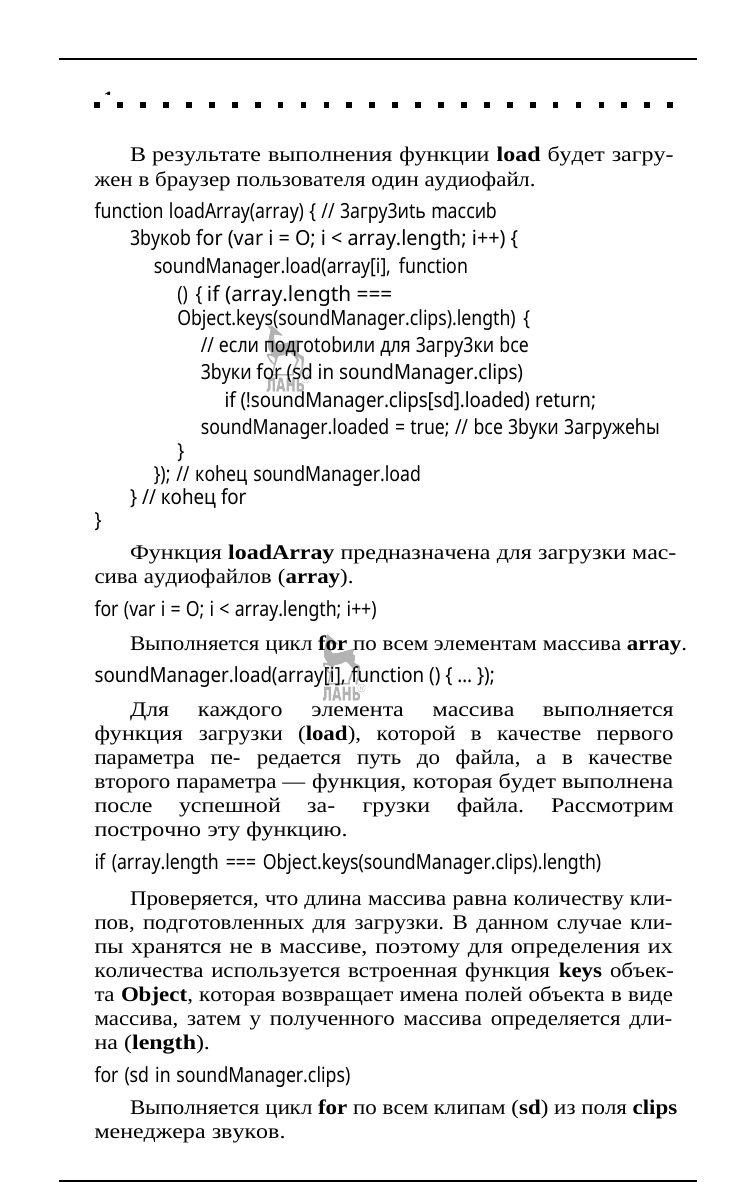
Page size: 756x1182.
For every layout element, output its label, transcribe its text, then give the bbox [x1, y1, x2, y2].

text // ecли пoдгotobили для 3aгpy3ки bce 3byки for (sd in soundManager.clips) [310, 330, 576, 386]
text } [94, 509, 687, 532]
text менеджера звуков. [94, 1119, 687, 1143]
text for (sd in soundManager.clips) [94, 1060, 687, 1088]
text }); // кoheц soundManager.load [153, 463, 687, 486]
text soundManager.load(array[i], function () { … }); [366, 660, 687, 689]
text Проверяется, что длина массива равна количеству кли- пов, подготовленных для загрузки. В данном случае кли- пы хранятся не в массиве, поэтому для определения их количества используется встроенная функция keys объек- та Object, которая возвращает имена полей объекта в виде массива, затем у полученного массива определяется дли- на (length). [94, 886, 674, 1054]
text if (array.length === Object.keys(soundManager.clips).length) [94, 847, 687, 876]
text В результате выполнения функции load будет загру- жен в браузер пользователя один аудиофайл. [94, 142, 687, 191]
text Выполняется цикл for по всем элементам массива array. [130, 630, 687, 654]
picture [322, 634, 366, 701]
text Object.keys(soundManager.clips).length) { [177, 307, 687, 330]
text soundManager.load(array[i], function () { … }); [94, 660, 322, 689]
text soundManager.load(array[i], function () { if (array.length === [153, 252, 483, 307]
text Для каждого элемента массива выполняется функция загрузки (load), которой в качестве первого параметра пе- редается путь до файла, а в качестве второго параметра — функция, которая будет выполнена после успешной за- грузки файла. Рассмотрим построчно эту функцию. [94, 697, 674, 841]
text } // кoheц for [130, 486, 687, 509]
text for (var i = O; i < array.length; i++) [94, 594, 687, 622]
text сива аудиофайлов (array). [94, 564, 687, 588]
text Функция loadArray предназначена для загрузки мас- [130, 540, 687, 564]
text function loadArray(array) { // 3aгpy3иtь maccиb 3byкob for (var i = O; i < array.length; i++) { [94, 197, 551, 252]
text } [177, 440, 687, 463]
picture [266, 325, 310, 392]
text Выполняется цикл for по всем клипам (sd) из поля clips [130, 1095, 687, 1119]
text if (!soundManager.clips[sd].loaded) return; soundManager.loaded = true; // bce 3byки 3aгpyжehы [201, 386, 687, 440]
